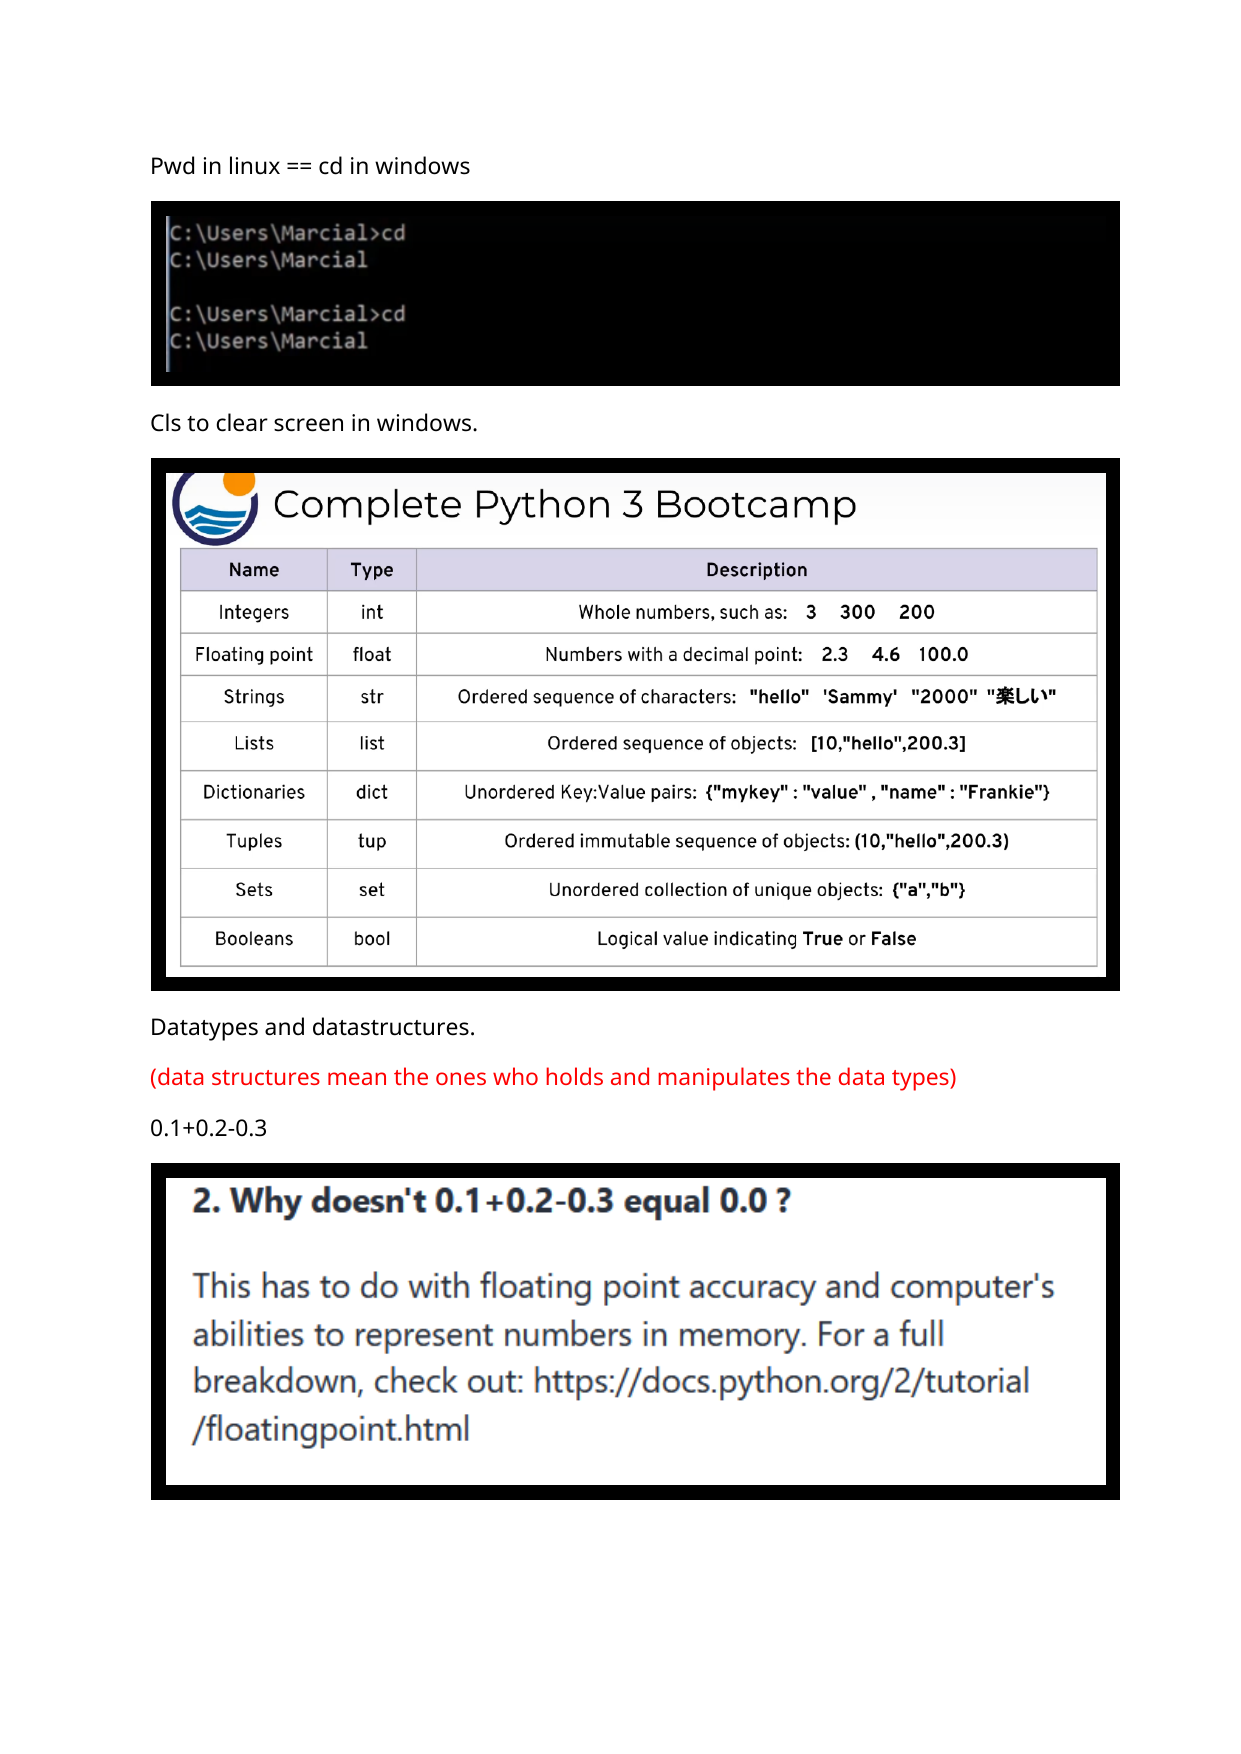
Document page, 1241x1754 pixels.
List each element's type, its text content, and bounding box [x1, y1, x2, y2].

text Datatypes and datastructures. [150, 1011, 1090, 1042]
picture [166, 1178, 1106, 1485]
picture [166, 473, 1106, 977]
text Cls to clear screen in windows. [150, 407, 1090, 438]
text (data structures mean the ones who holds and manipulates the data types) [150, 1061, 1090, 1092]
picture [166, 216, 1106, 372]
text Pwd in linux == cd in windows [150, 150, 1090, 181]
text 0.1+0.2-0.3 [150, 1111, 1090, 1143]
